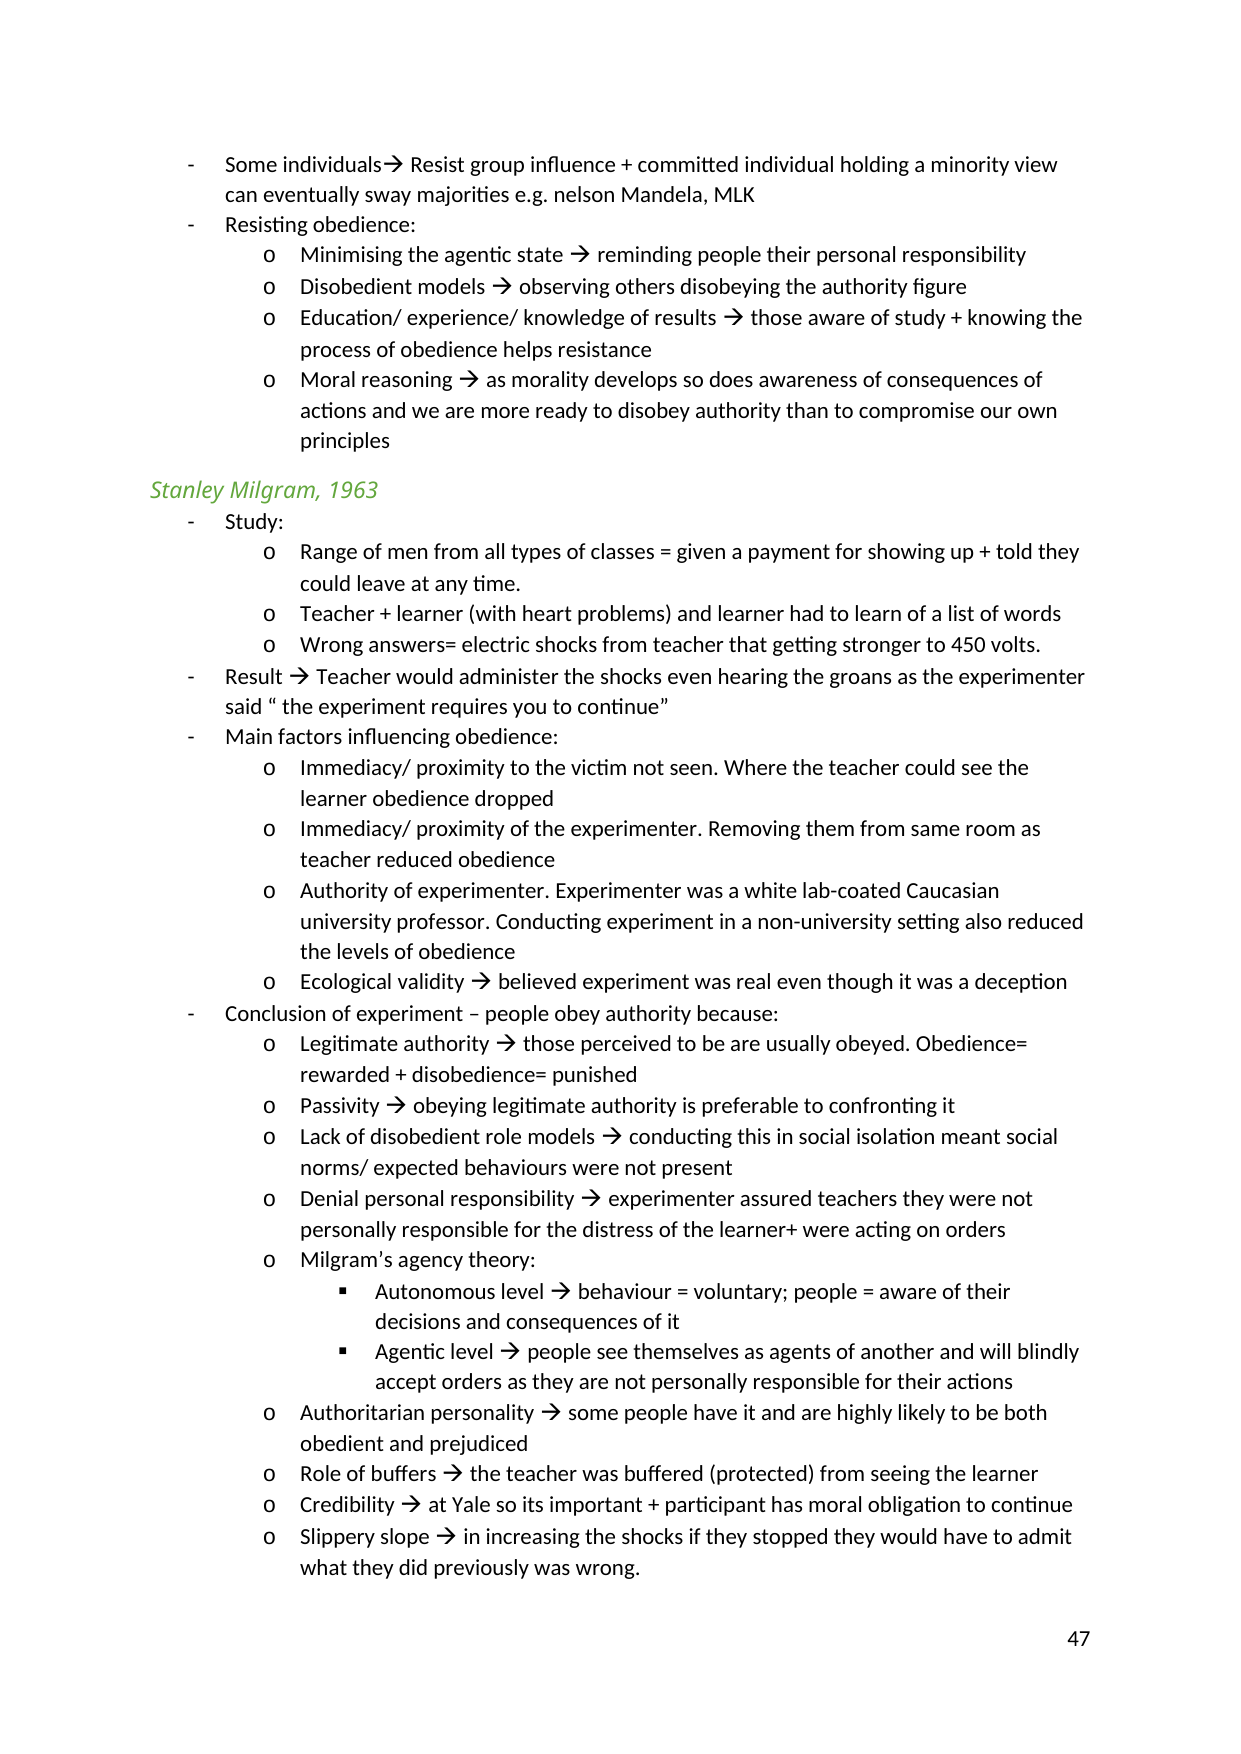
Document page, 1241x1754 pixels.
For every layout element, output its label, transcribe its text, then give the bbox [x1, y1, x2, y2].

list Teacher + learner (with heart problems) and learner had to learn of a list of words [262, 599, 1090, 628]
list Denial personal responsibility experimenter assured teachers they were not personally responsible for the distress of the learner+ were acting on orders [262, 1184, 1090, 1243]
list Minimising the agentic state reminding people their personal responsibility [262, 241, 1090, 270]
list Education/ experience/ knowledge of results those aware of study + knowing the process of obedience helps resistance [262, 303, 1090, 363]
list Milgram’s agency theory: [262, 1245, 1090, 1274]
list Legitimate authority those perceived to be are usually obeyed. Obedience= rewarded + disobedience= punished [262, 1029, 1090, 1088]
list Result Teacher would administer the shocks even hearing the groans as the experimenter said “ the experiment requires you to continue” [187, 662, 1090, 720]
list Resisting obedience: [187, 210, 1090, 238]
list Main factors influencing obedience: [187, 722, 1090, 750]
list Lack of disobedient role models conducting this in social isolation meant social norms/ expected behaviours were not present [262, 1122, 1090, 1182]
list Disobedient models observing others disobeying the authority figure [262, 272, 1090, 301]
list Immediacy/ proximity of the experimenter. Removing them from same room as teacher reduced obedience [262, 814, 1090, 873]
list Ecological validity believed experiment was real even though it was a deception [262, 967, 1090, 997]
list Moral reasoning as morality develops so does awareness of consequences of actions and we are more ready to disobey authority than to compromise our own principles [262, 365, 1090, 455]
list Credibility at Yale so its important + participant has moral obligation to continue [262, 1491, 1090, 1520]
list Passivity obeying legitimate authority is preferable to confronting it [262, 1091, 1090, 1120]
list Some individuals Resist group influence + committed individual holding a minority view can eventually sway majorities e.g. nelson Mandela, MLK [187, 150, 1090, 208]
list Study: [187, 507, 1090, 535]
list Authoritarian personality some people have it and are highly likely to be both obedient and prejudiced [262, 1398, 1090, 1457]
list Slippery slope in increasing the shocks if they stopped they would have to admit what they did previously was wrong. [262, 1522, 1090, 1581]
list Conclusion of experiment – people obey authority because: [187, 999, 1090, 1027]
list Autonomous level behaviour = voluntary; people = aware of their decisions and consequences of it [337, 1277, 1090, 1335]
list Authority of experimenter. Experimenter was a white lab-coated Caucasian university professor. Conducting experiment in a non-university setting also reduced the levels of obedience [262, 876, 1090, 965]
list Immediacy/ proximity to the victim not seen. Where the teacher could see the learner obedience dropped [262, 753, 1090, 812]
list Role of buffers the teacher was buffered (protected) from seeing the learner [262, 1459, 1090, 1488]
subtitle Stanley Milgram, 1963 [150, 473, 1090, 505]
list Wrong answers= electric shocks from teacher that getting stronger to 450 volts. [262, 631, 1090, 660]
list Range of men from all types of classes = given a payment for showing up + told they could leave at any time. [262, 537, 1090, 597]
list Agentic level people see themselves as agents of another and will blindly accept orders as they are not personally responsible for their actions [337, 1337, 1090, 1395]
